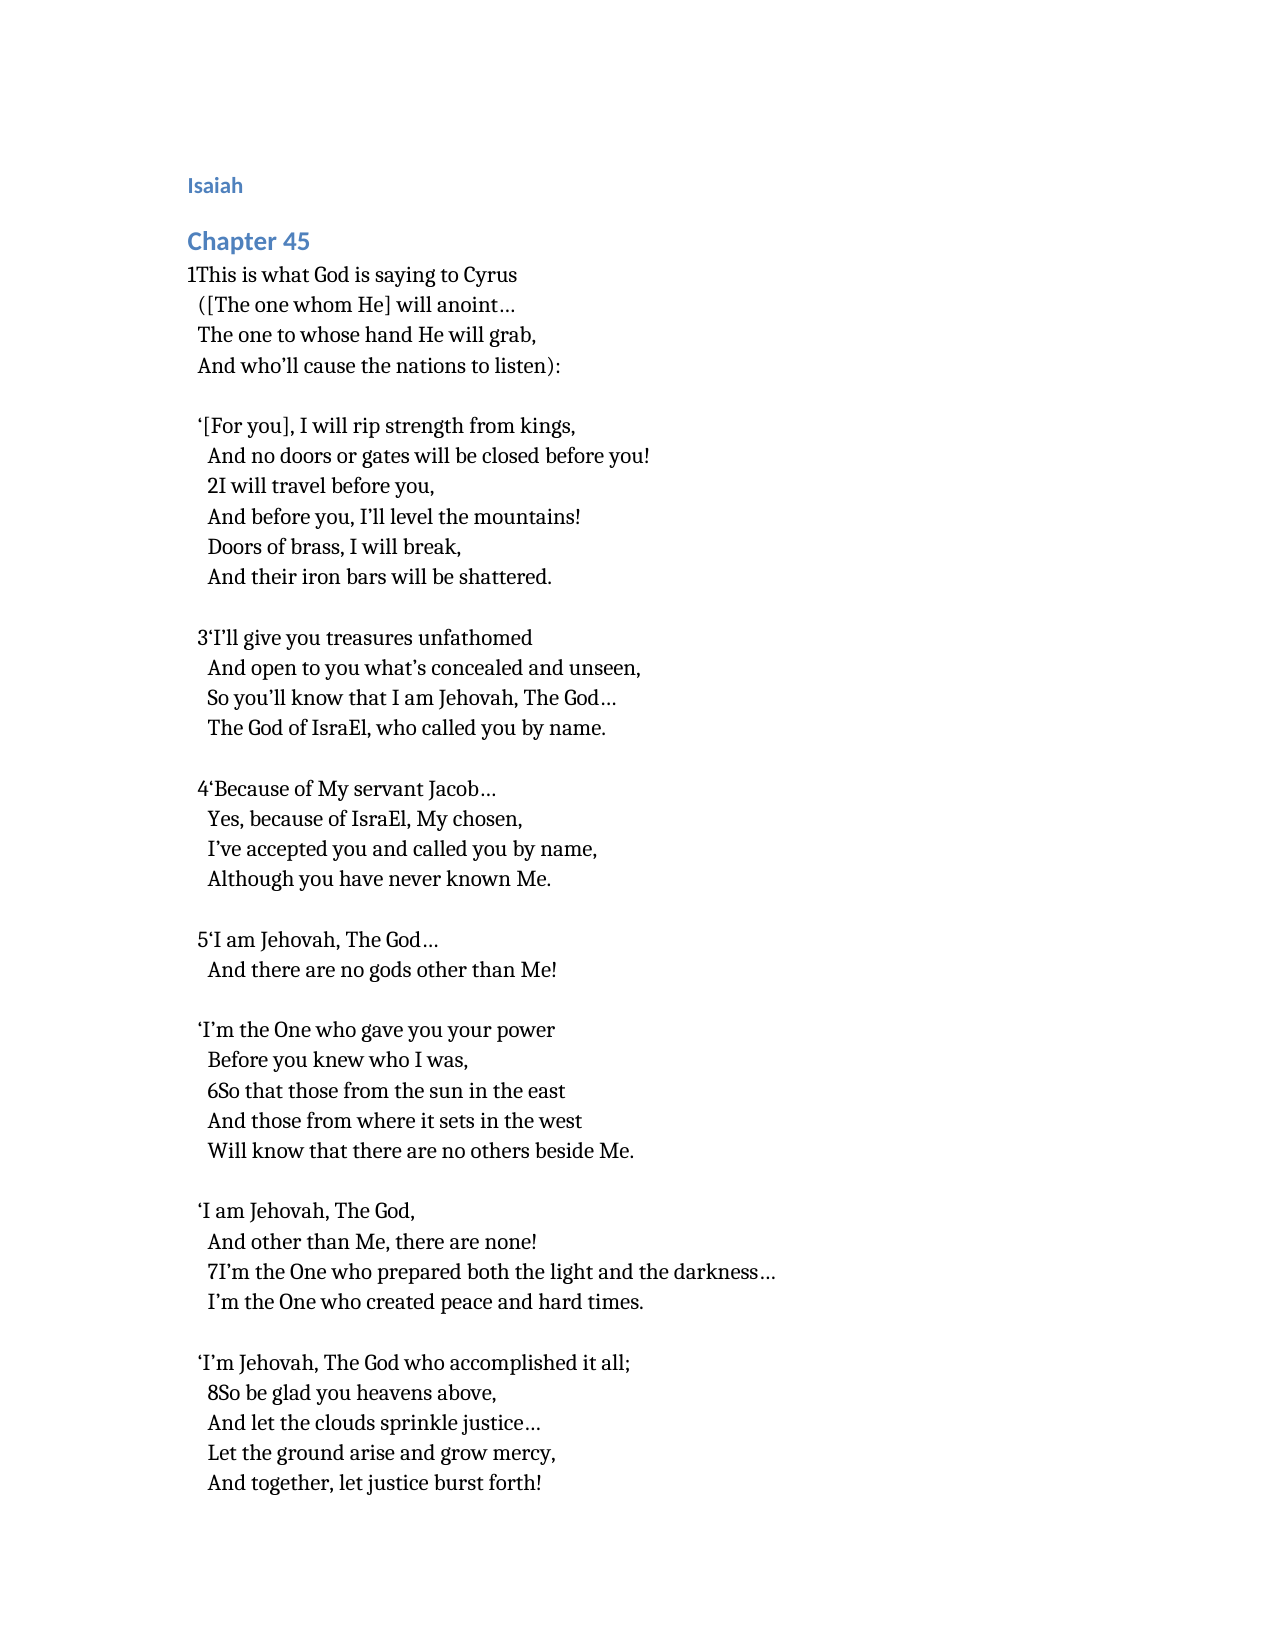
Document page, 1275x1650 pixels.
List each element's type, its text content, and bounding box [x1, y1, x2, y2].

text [187, 262, 1087, 1496]
subtitle Chapter 45 [187, 224, 1087, 257]
subtitle Isaiah [187, 171, 1087, 199]
